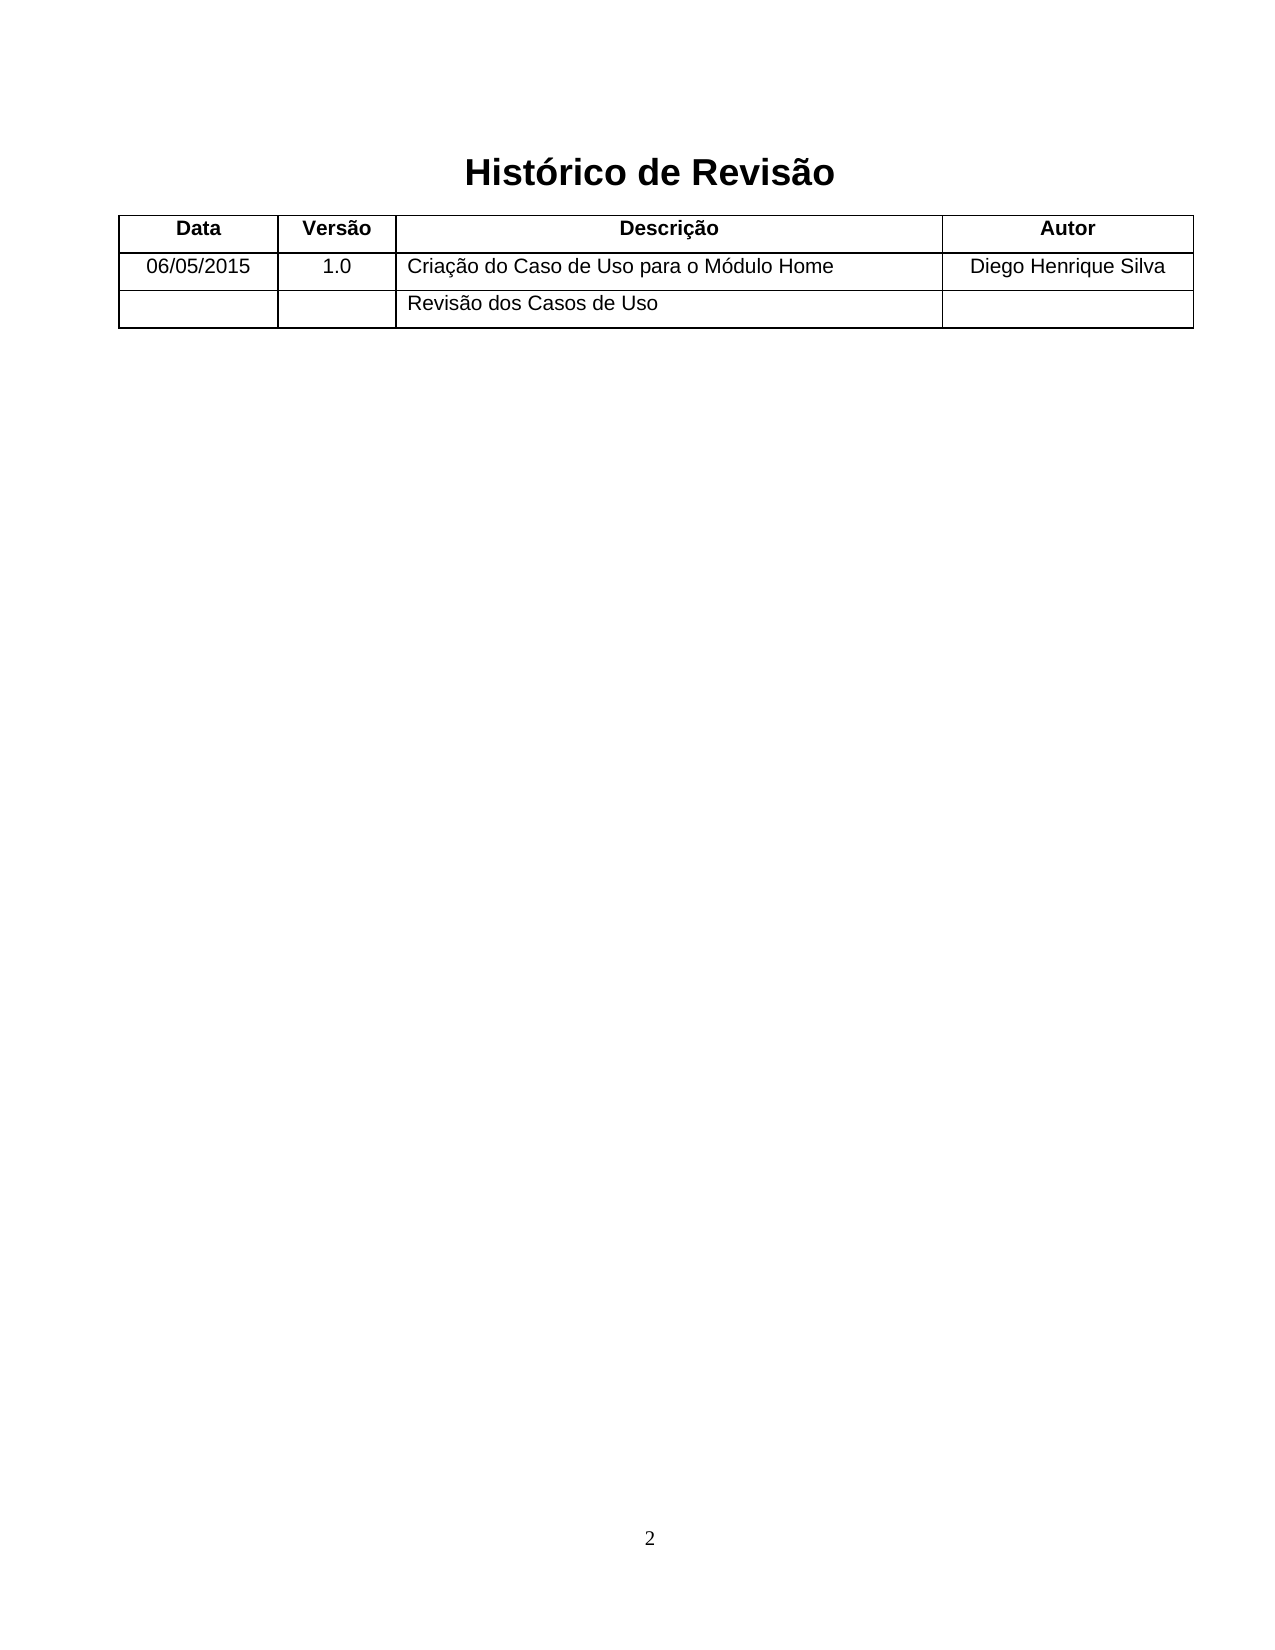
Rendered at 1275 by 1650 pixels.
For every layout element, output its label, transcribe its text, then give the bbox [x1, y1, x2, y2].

table_cell 06/05/2015 [120, 254, 277, 290]
table_header Data [120, 216, 277, 252]
table_cell Diego Henrique Silva [943, 254, 1193, 290]
table_header Descrição [397, 216, 942, 252]
table_header Versão [279, 216, 395, 252]
table_header Autor [943, 216, 1193, 252]
table_cell Revisão dos Casos de Uso [397, 291, 942, 327]
table_cell [279, 291, 395, 327]
table_cell [943, 291, 1193, 327]
table_cell Criação do Caso de Uso para o Módulo Home [397, 254, 942, 290]
table_cell [120, 291, 277, 327]
table_cell 1.0 [279, 254, 395, 290]
title Histórico de Revisão [118, 150, 1181, 193]
